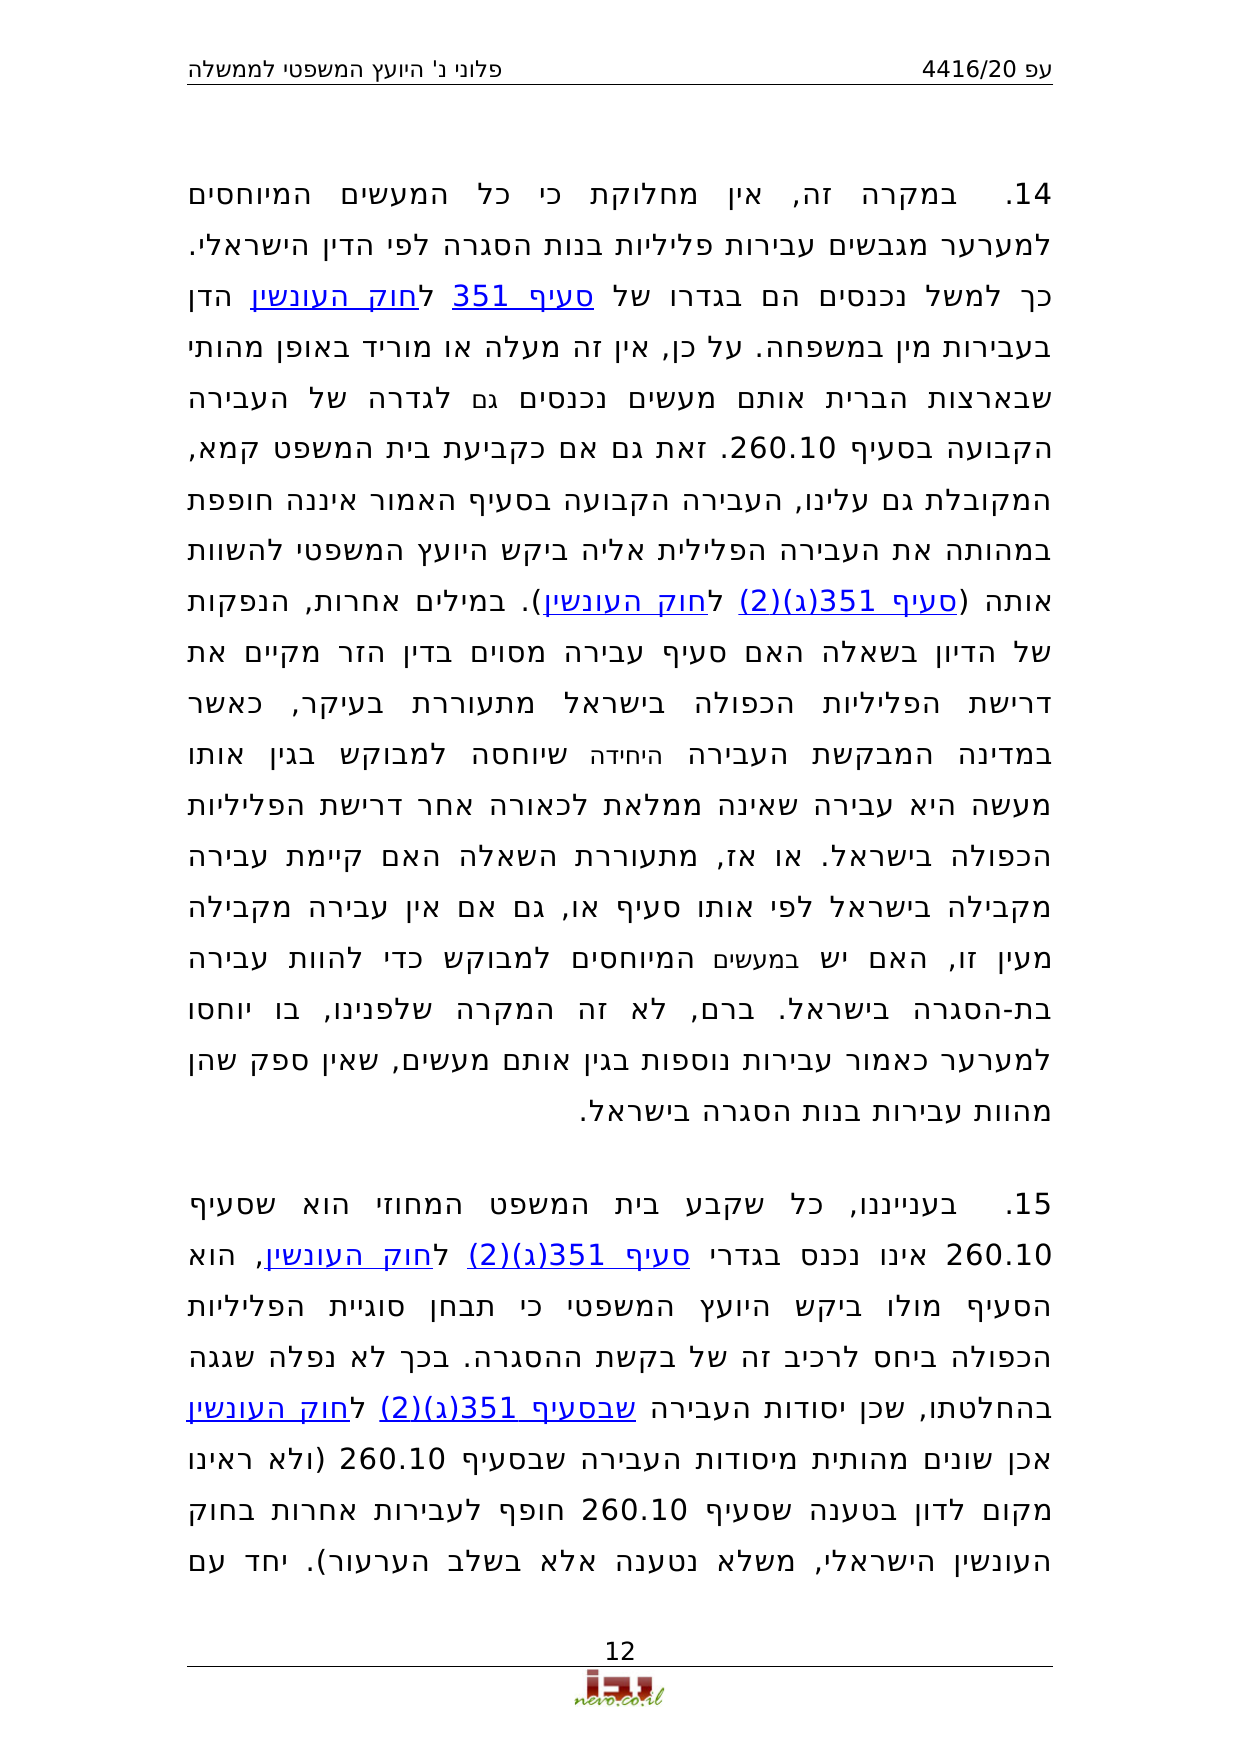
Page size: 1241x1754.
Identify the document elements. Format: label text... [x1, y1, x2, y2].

picture [574, 1669, 666, 1707]
list במקרה זה, אין מחלוקת כי כל המעשים המיוחסים למערער מגבשים עבירות פליליות בנות הסגרה לפי הדין הישראלי. כך למשל נכנסים הם בגדרו של סעיף 351 לחוק העונשין הדן בעבירות מין במשפחה. על כן, אין זה מעלה או מוריד באופן מהותי שבארצות הברית אותם מעשים נכנסים גם לגדרה של העבירה הקבועה בסעיף 260.10. זאת גם אם כקביעת בית המשפט קמא, המקובלת גם עלינו, העבירה הקבועה בסעיף האמור איננה חופפת במהותה את העבירה הפלילית אליה ביקש היועץ המשפטי להשוות אותה (סעיף 351(ג)(2) לחוק העונשין). במילים אחרות, הנפקות של הדיון בשאלה האם סעיף עבירה מסוים בדין הזר מקיים את דרישת הפליליות הכפולה בישראל מתעוררת בעיקר, כאשר במדינה המבקשת העבירה היחידה שיוחסה למבוקש בגין אותו מעשה היא עבירה שאינה ממלאת לכאורה אחר דרישת הפליליות הכפולה בישראל. או אז, מתעוררת השאלה האם קיימת עבירה מקבילה בישראל לפי אותו סעיף או, גם אם אין עבירה מקבילה מעין זו, האם יש במעשים המיוחסים למבוקש כדי להוות עבירה בת-הסגרה בישראל. ברם, לא זה המקרה שלפנינו, בו יוחסו למערער כאמור עבירות נוספות בגין אותם מעשים, שאין ספק שהן מהוות עבירות בנות הסגרה בישראל. [187, 177, 1053, 1128]
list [187, 1188, 1053, 1578]
